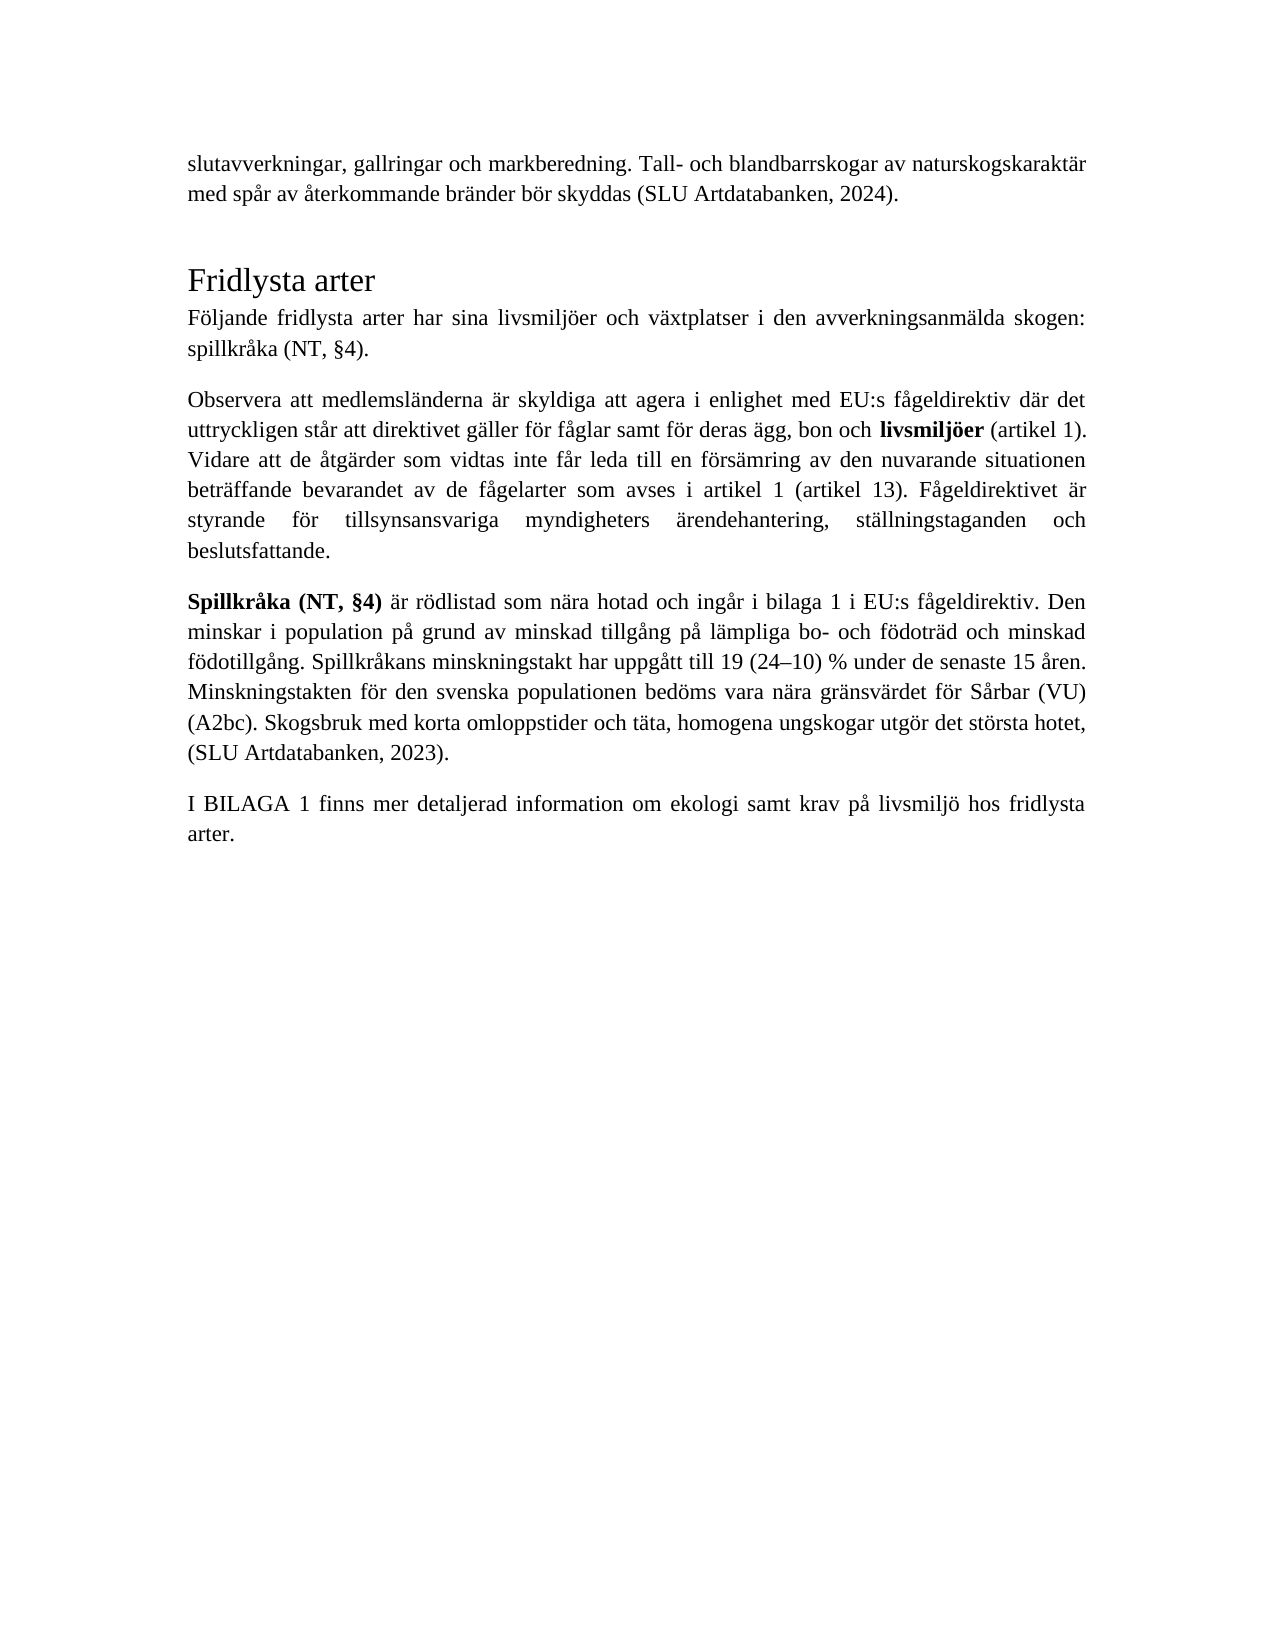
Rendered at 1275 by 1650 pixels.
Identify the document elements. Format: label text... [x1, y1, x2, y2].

text I BILAGA 1 finns mer detaljerad information om ekologi samt krav på livsmiljö hos fridlysta arter. [187, 790, 1087, 846]
text Spillkråka (NT, §4) är rödlistad som nära hotad och ingår i bilaga 1 i EU:s fågeldirektiv. Den minskar i population på grund av minskad tillgång på lämpliga bo- och födoträd och minskad födotillgång. Spillkråkans minskningstakt har uppgått till 19 (24–10) % under de senaste 15 åren. Minskningstakten för den svenska populationen bedöms vara nära gränsvärdet för Sårbar (VU) (A2bc). Skogsbruk med korta omloppstider och täta, homogena ungskogar utgör det största hotet, (SLU Artdatabanken, 2023). [187, 588, 1087, 765]
text Följande fridlysta arter har sina livsmiljöer och växtplatser i den avverkningsanmälda skogen: spillkråka (NT, §4). [187, 304, 1087, 361]
subtitle Fridlysta arter [187, 260, 1087, 299]
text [187, 150, 1087, 207]
text Observera att medlemsländerna är skyldiga att agera i enlighet med EU:s fågeldirektiv där det uttryckligen står att direktivet gäller för fåglar samt för deras ägg, bon och livsmiljöer (artikel 1). Vidare att de åtgärder som vidtas inte får leda till en försämring av den nuvarande situationen beträffande bevarandet av de fågelarter som avses i artikel 1 (artikel 13). Fågeldirektivet är styrande för tillsynsansvariga myndigheters ärendehantering, ställningstaganden och beslutsfattande. [187, 386, 1087, 563]
